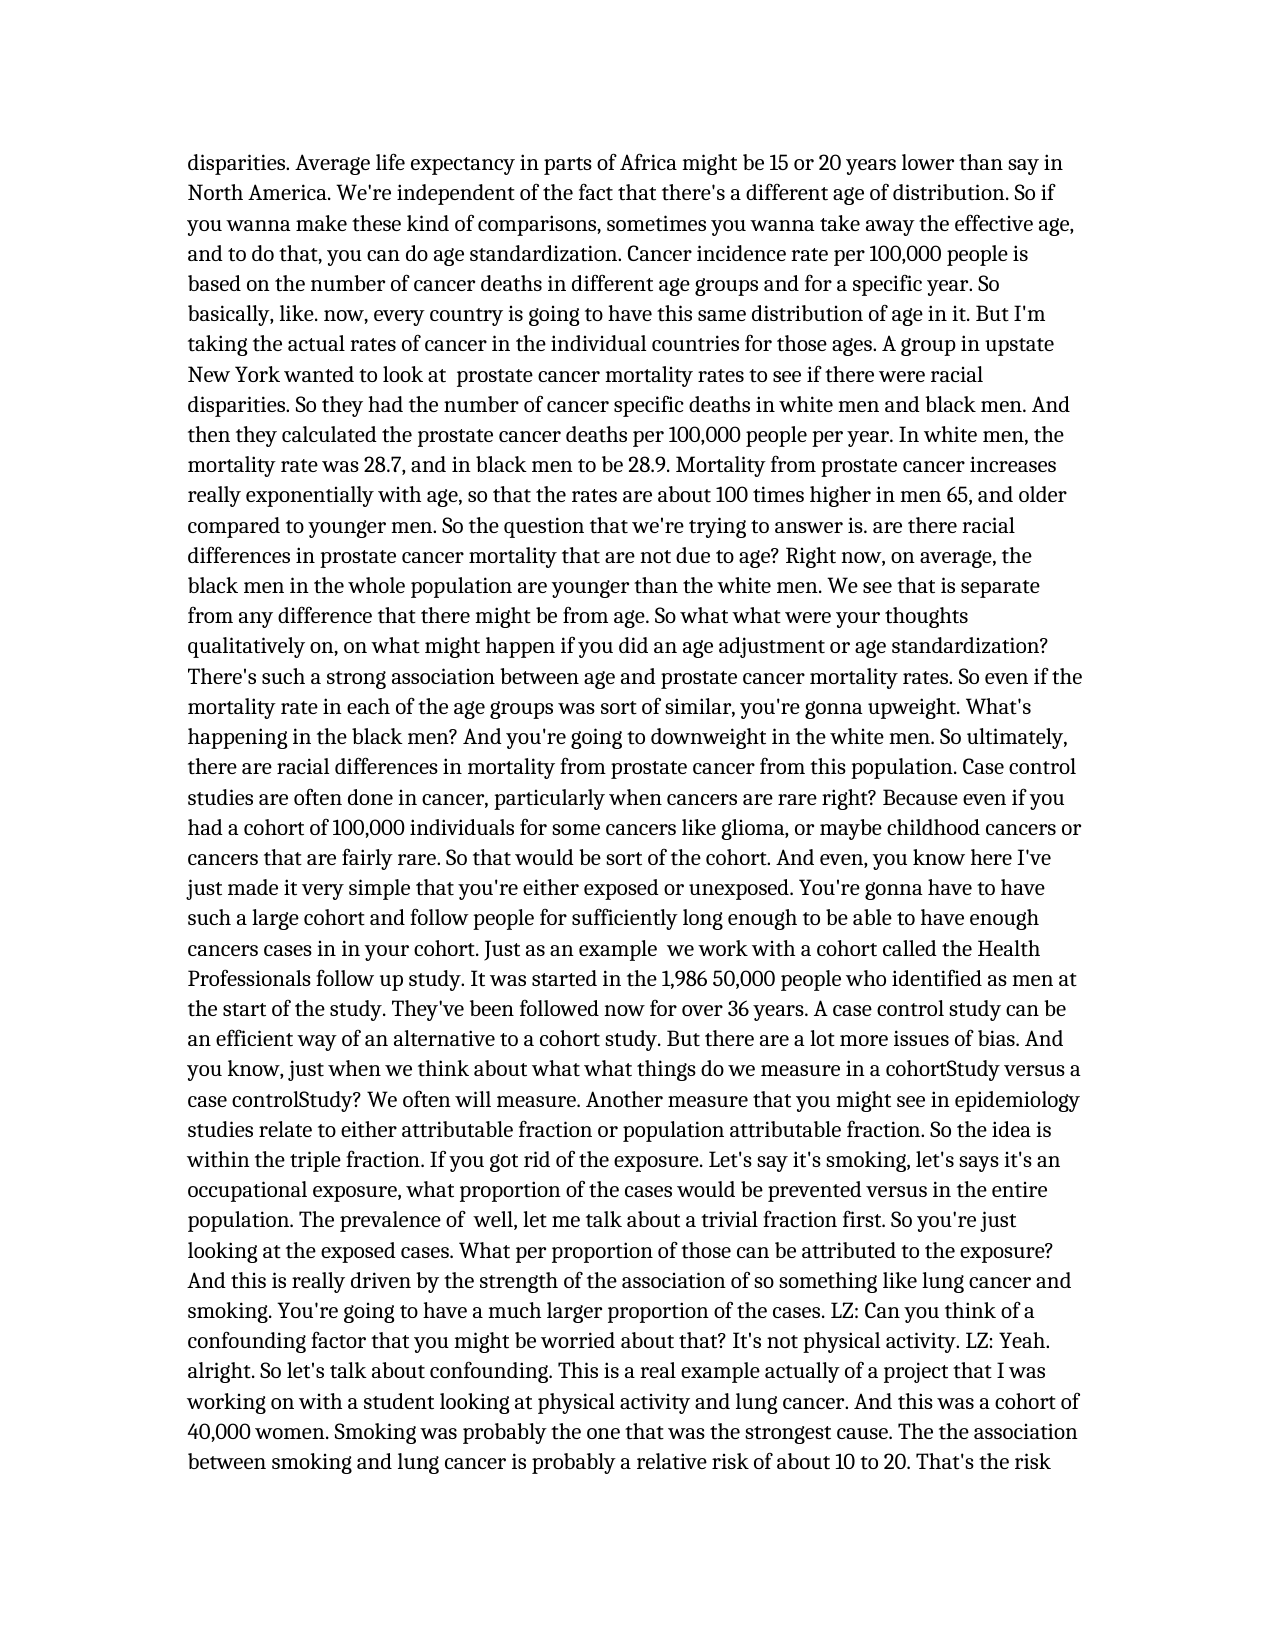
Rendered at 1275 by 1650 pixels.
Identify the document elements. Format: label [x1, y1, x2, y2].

text [187, 150, 1087, 1475]
